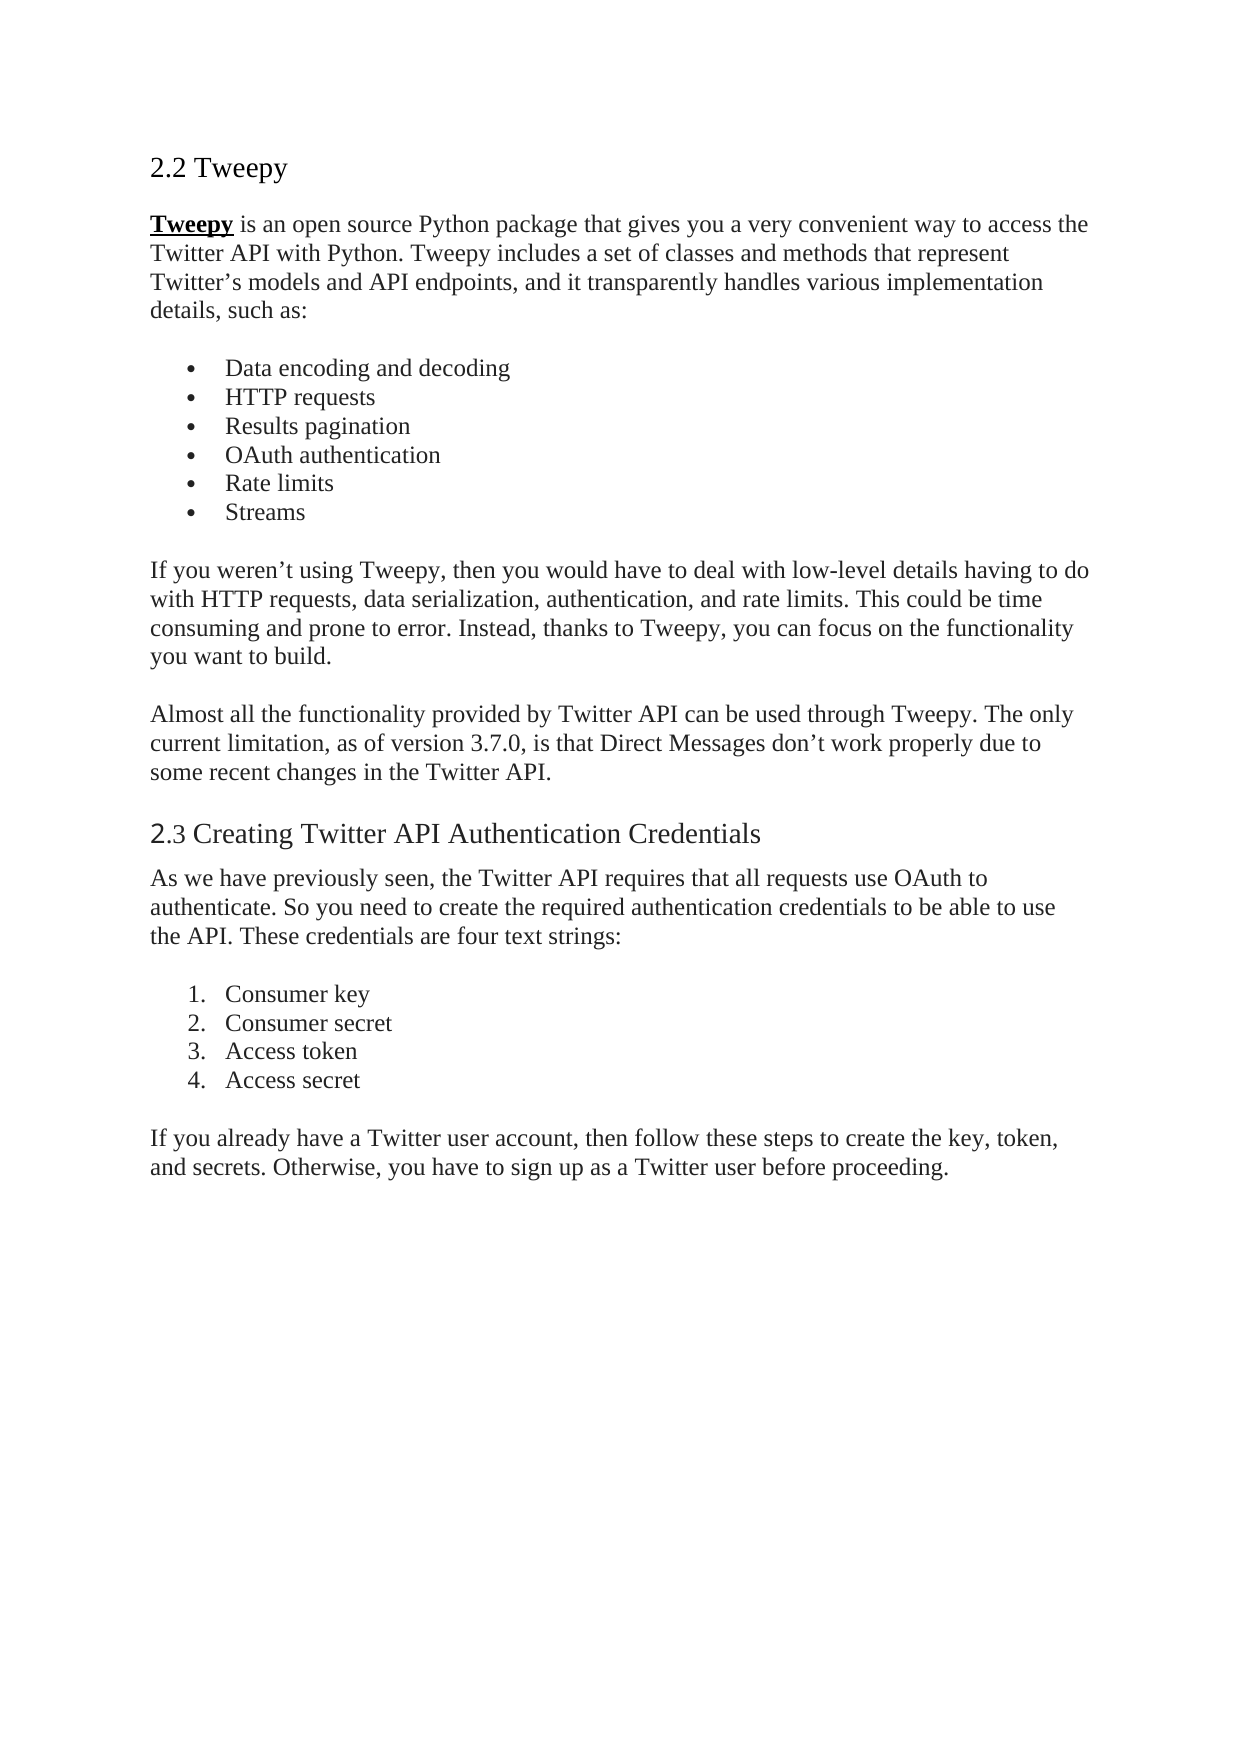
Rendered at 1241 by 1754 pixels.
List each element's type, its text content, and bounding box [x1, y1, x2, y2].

text As we have previously seen, the Twitter API requires that all requests use OAuth to authenticate. So you need to create the required authentication credentials to be able to use the API. These credentials are four text strings: [150, 863, 1090, 950]
list Consumer secret [187, 1008, 1090, 1036]
list HTTP requests [187, 382, 1090, 411]
subtitle 2.3 Creating Twitter API Authentication Credentials [150, 815, 1090, 852]
list OAuth authentication [187, 440, 1090, 468]
text If you already have a Twitter user account, then follow these steps to create the key, token, and secrets. Otherwise, you have to sign up as a Twitter user before proceeding. [150, 1123, 1090, 1181]
text 2.2 Tweepy [150, 150, 1090, 183]
list Access token [187, 1036, 1090, 1065]
text If you weren’t using Tweepy, then you would have to deal with low-level details having to do with HTTP requests, data serialization, authentication, and rate limits. This could be time consuming and prone to error. Instead, thanks to Tweepy, you can focus on the functionality you want to build. [150, 555, 1090, 670]
list Data encoding and decoding [187, 353, 1090, 382]
list Access secret [187, 1065, 1090, 1094]
text Almost all the functionality provided by Twitter API can be used through Tweepy. The only current limitation, as of version 3.7.0, is that Direct Messages don’t work properly due to some recent changes in the Twitter API. [150, 699, 1090, 786]
list Streams [187, 497, 1090, 526]
text Tweepy is an open source Python package that gives you a very convenient way to access the Twitter API with Python. Tweepy includes a set of classes and methods that represent Twitter’s models and API endpoints, and it transparently handles various implementation details, such as: [150, 209, 1090, 324]
list Rate limits [187, 468, 1090, 497]
list Consumer key [187, 979, 1090, 1008]
list Results pagination [187, 411, 1090, 440]
